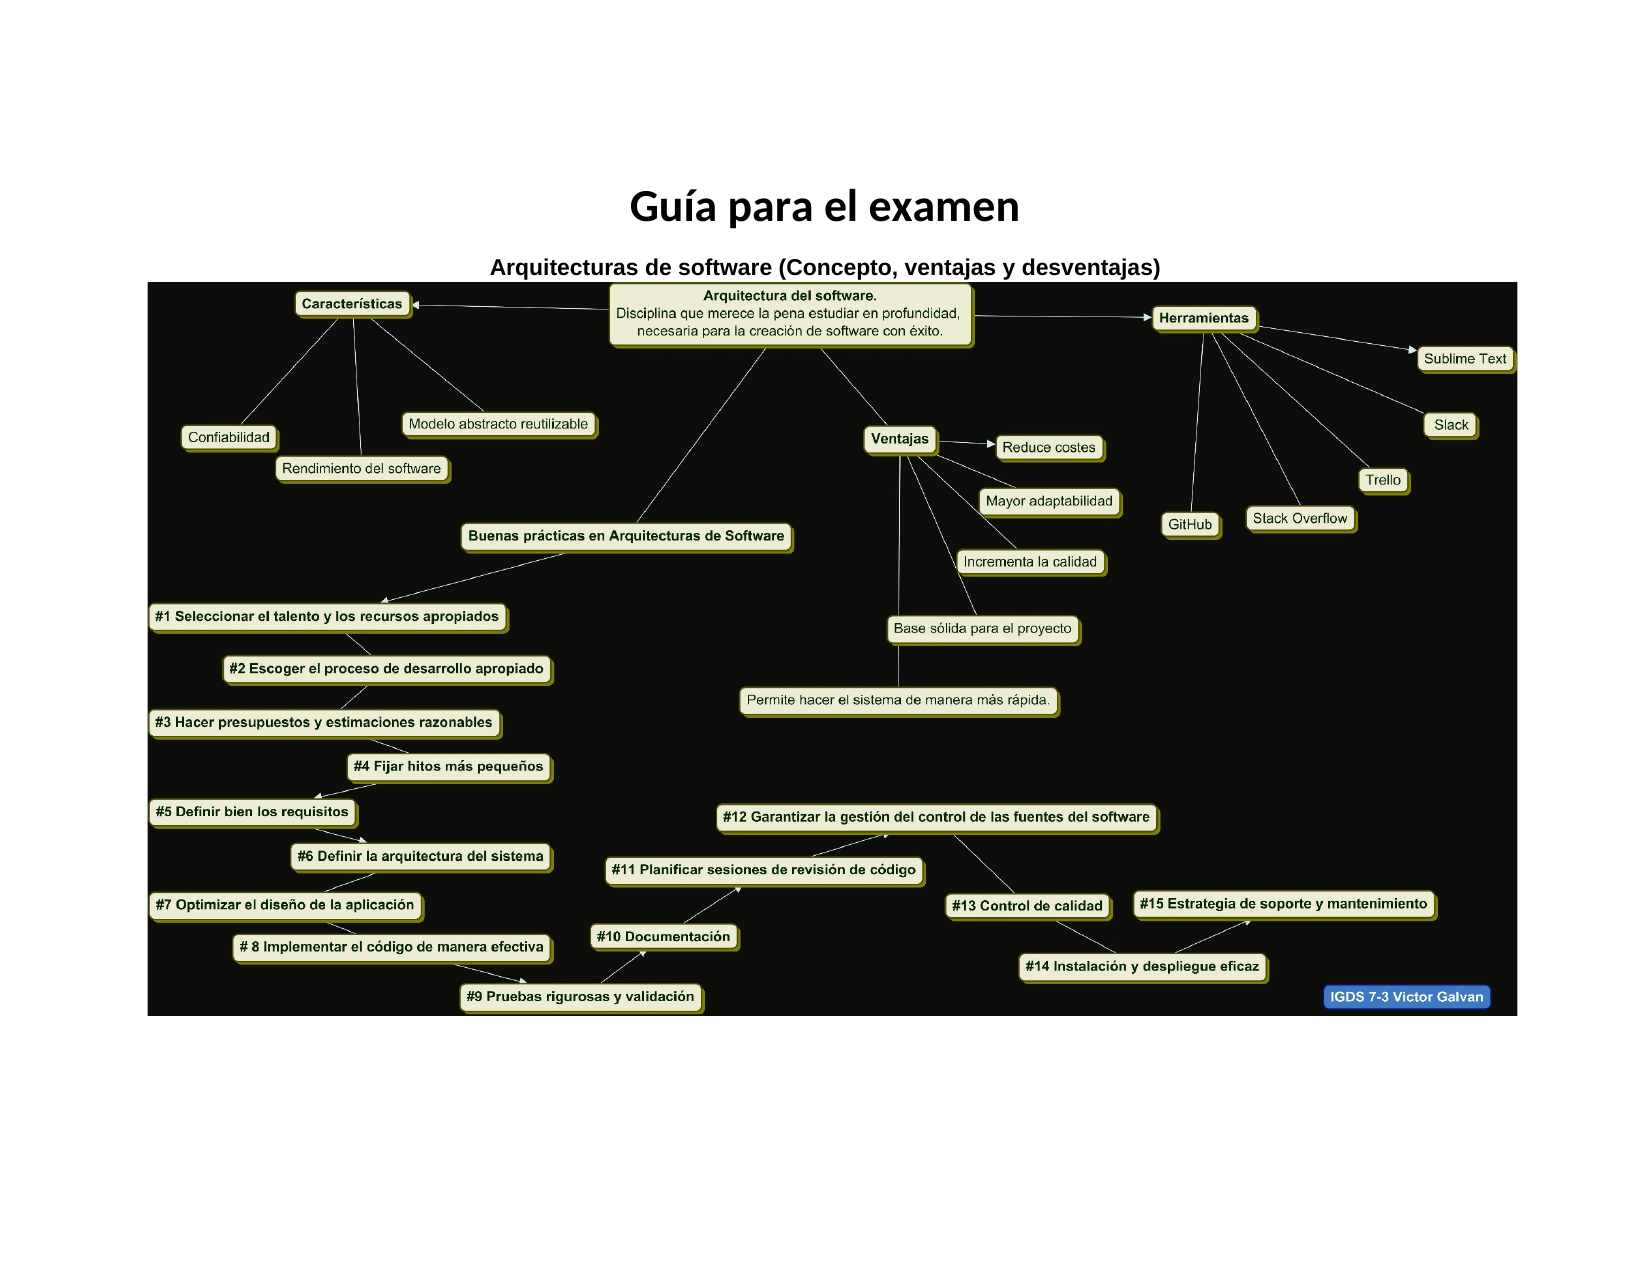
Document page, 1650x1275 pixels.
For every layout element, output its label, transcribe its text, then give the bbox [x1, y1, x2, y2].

text Guía para el examen [148, 177, 1502, 233]
text Arquitecturas de software (Concepto, ventajas y desventajas) [148, 254, 1502, 281]
picture [147, 282, 1518, 1016]
